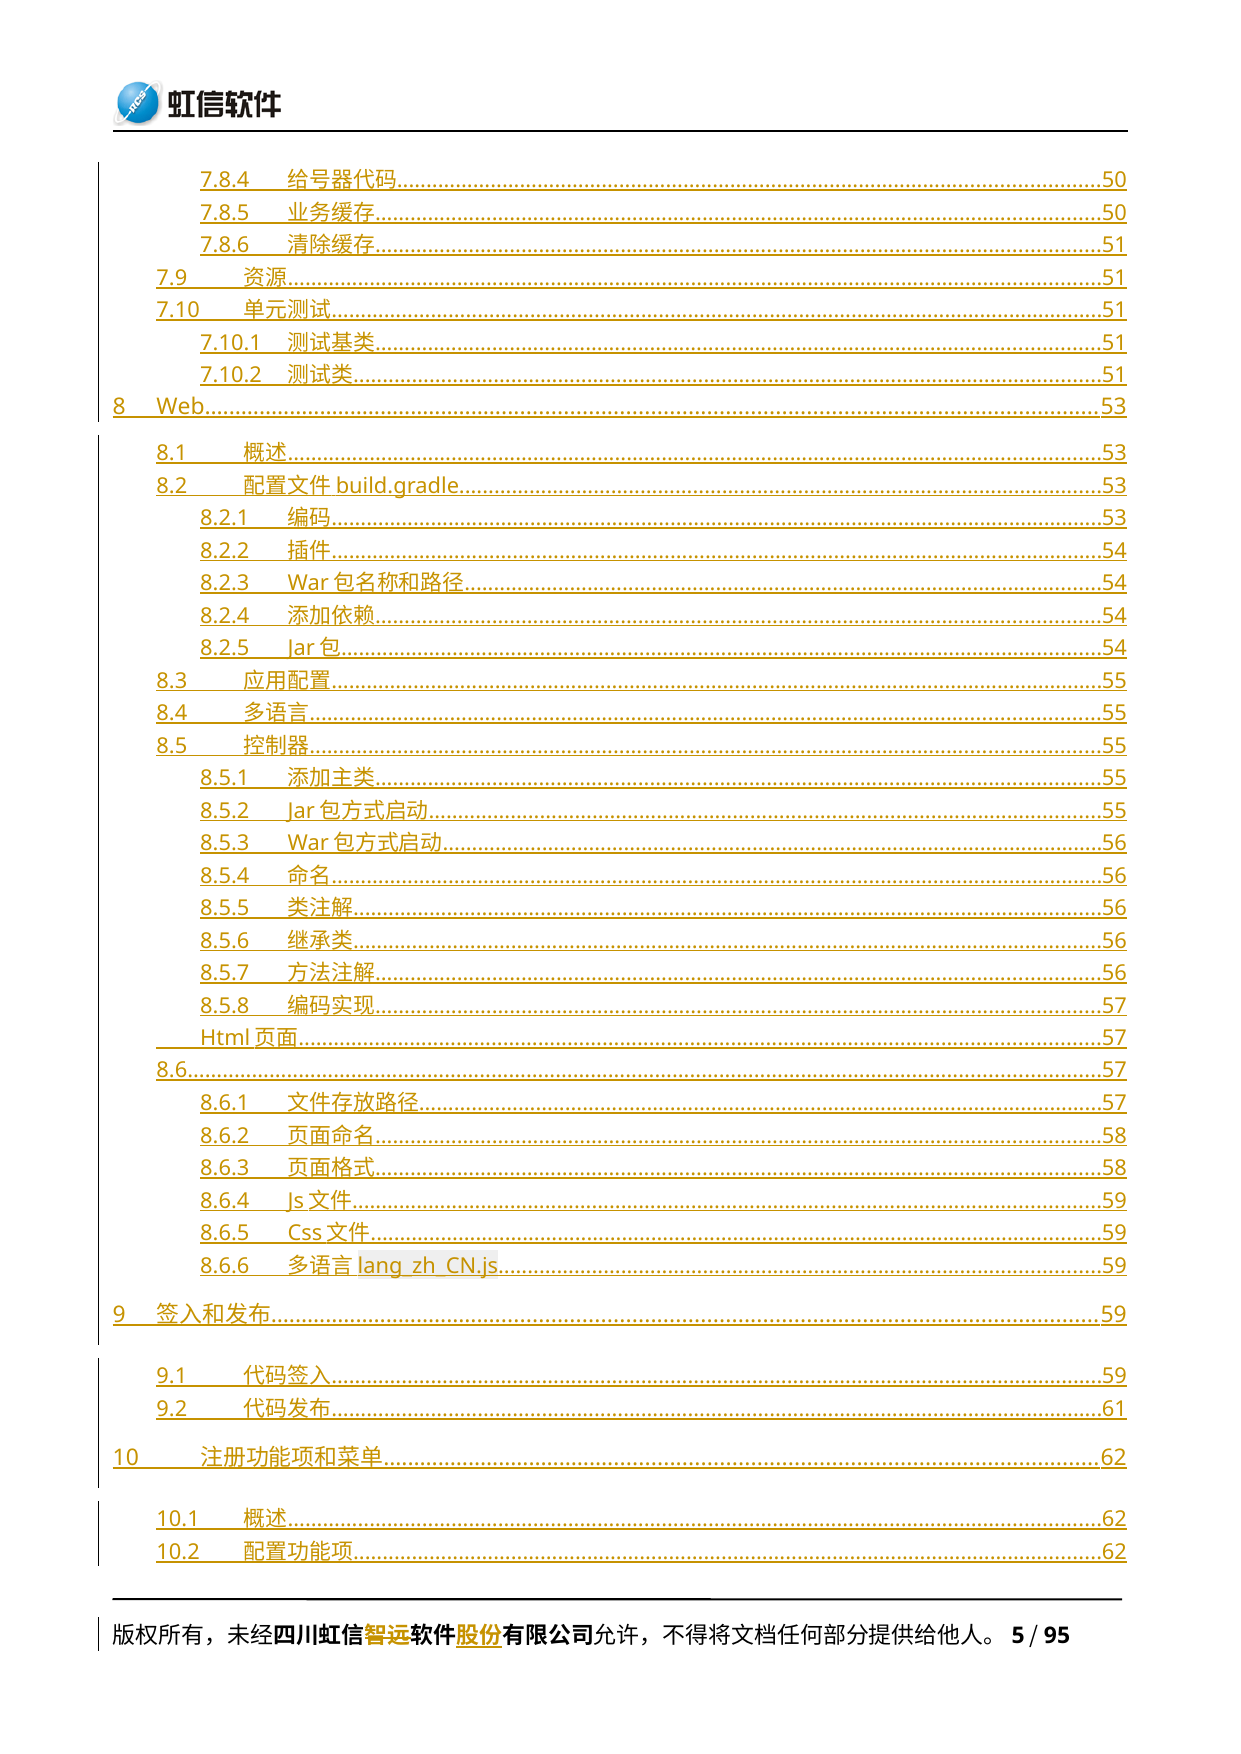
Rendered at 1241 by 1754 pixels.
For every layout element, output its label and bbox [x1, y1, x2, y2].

picture [112, 79, 282, 126]
